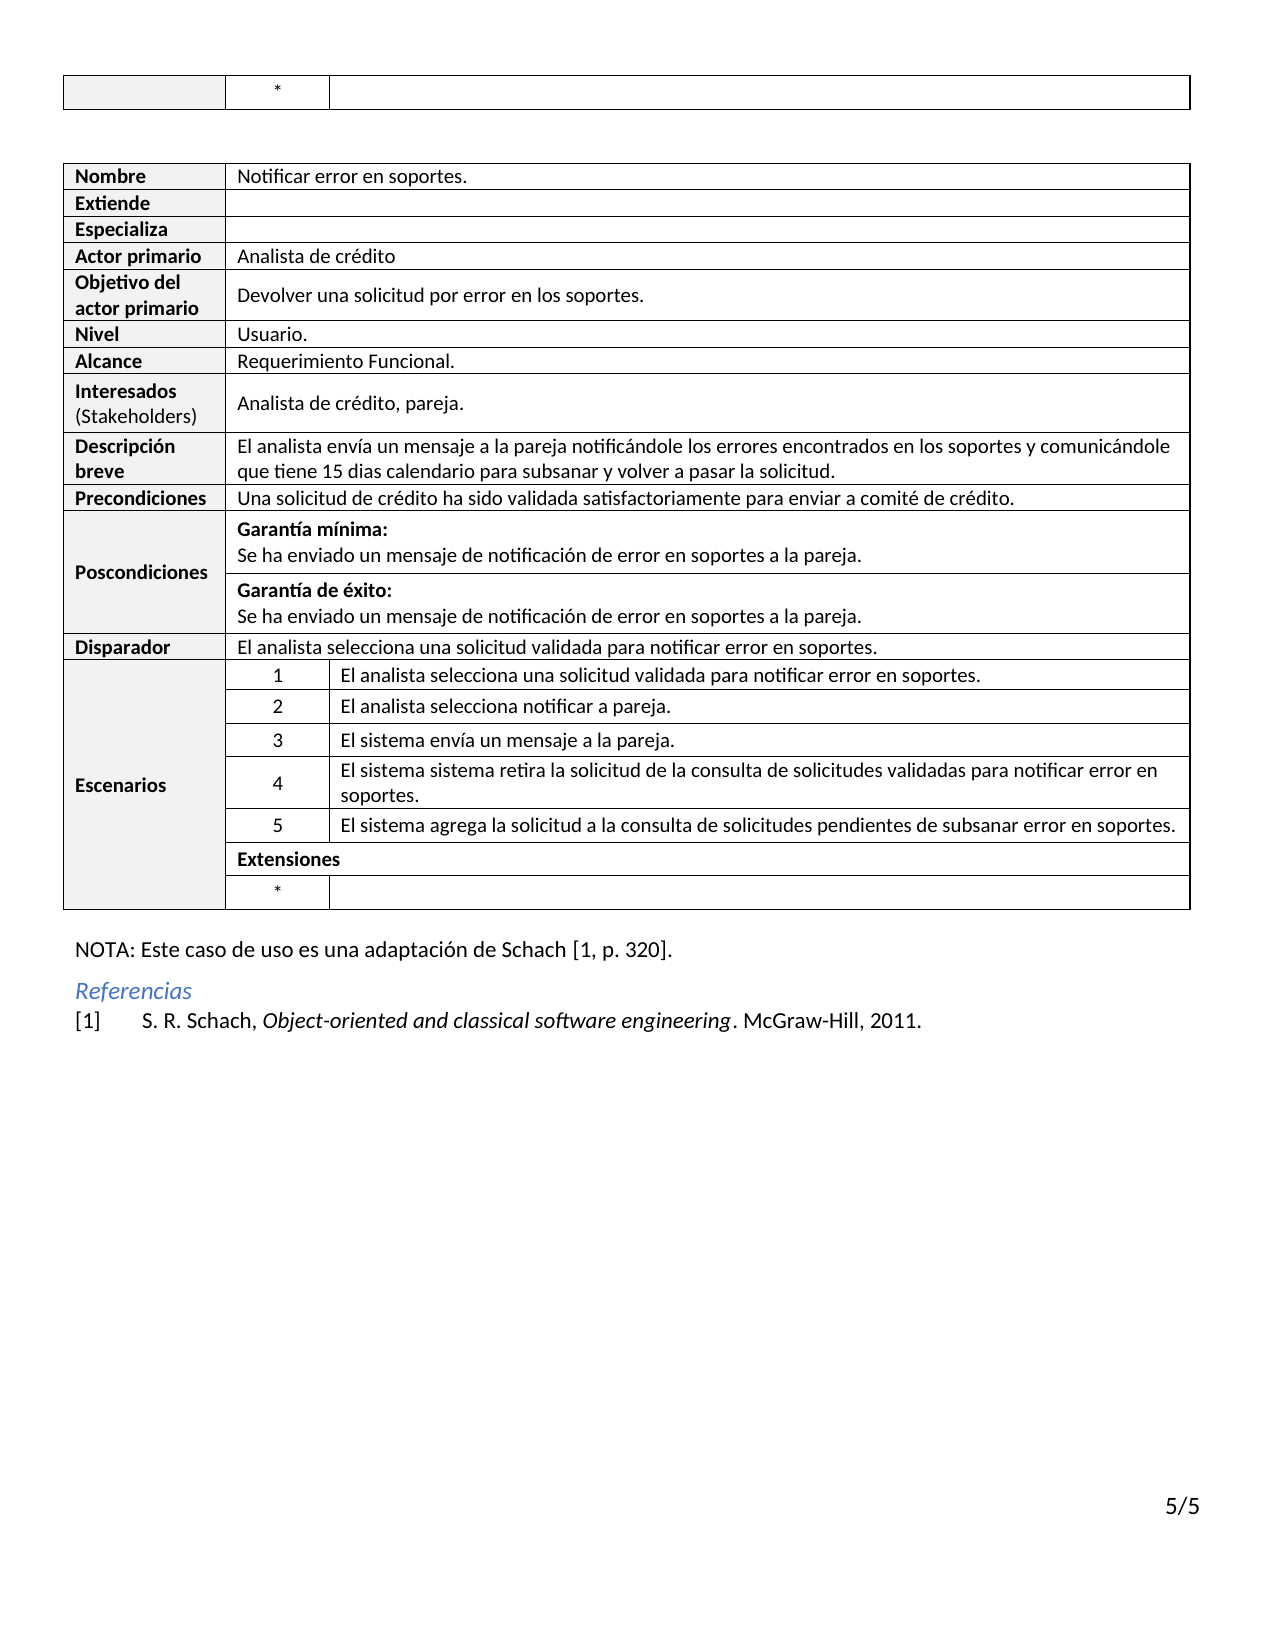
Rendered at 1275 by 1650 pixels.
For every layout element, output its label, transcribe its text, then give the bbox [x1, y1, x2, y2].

table_header Nombre [64, 164, 225, 189]
table_cell * [226, 76, 329, 109]
table_cell Requerimiento Funcional. [226, 348, 1189, 373]
table_cell Precondiciones [64, 485, 225, 510]
table_cell 4 [226, 757, 329, 808]
table_cell 1 [226, 660, 329, 689]
table_cell Descripción breve [64, 433, 225, 484]
table_cell [330, 76, 1189, 109]
table_header Notificar error en soportes. [226, 164, 1189, 189]
table_cell [226, 190, 1189, 216]
table_cell El analista selecciona notificar a pareja. [330, 690, 1189, 722]
table_cell El sistema agrega la solicitud a la consulta de solicitudes pendientes de subsanar error en soportes. [330, 809, 1189, 842]
table_cell Disparador [64, 634, 225, 659]
table_cell El sistema sistema retira la solicitud de la consulta de solicitudes validadas para notificar error en soportes. [330, 757, 1189, 808]
table_cell El sistema envía un mensaje a la pareja. [330, 724, 1189, 756]
table_cell El analista envía un mensaje a la pareja notificándole los errores encontrados en los soportes y comunicándole que tiene 15 dias calendario para subsanar y volver a pasar la solicitud. [226, 433, 1189, 484]
table_cell Una solicitud de crédito ha sido validada satisfactoriamente para enviar a comité de crédito. [226, 485, 1189, 510]
table_cell Devolver una solicitud por error en los soportes. [226, 270, 1189, 320]
table_cell Extiende [64, 190, 225, 216]
table_cell 3 [226, 724, 329, 756]
table_cell Alcance [64, 348, 225, 373]
table_cell Analista de crédito [226, 243, 1189, 268]
table_cell Escenarios [64, 660, 225, 909]
subtitle Referencias [75, 976, 1200, 1006]
table_cell Actor primario [64, 243, 225, 268]
table_cell Especializa [64, 217, 225, 242]
text NOTA: Este caso de uso es una adaptación de Schach [1, p. 320]. [75, 935, 1200, 963]
table_cell [226, 217, 1189, 242]
table_cell Analista de crédito, pareja. [226, 374, 1189, 432]
table_cell Extensiones [226, 843, 1189, 875]
table_cell Usuario. [226, 321, 1189, 347]
table_cell El analista selecciona una solicitud validada para notificar error en soportes. [226, 634, 1189, 659]
table_cell Nivel [64, 321, 225, 347]
table_cell Objetivo del actor primario [64, 270, 225, 320]
table_cell Interesados (Stakeholders) [64, 374, 225, 432]
table_cell * [226, 876, 329, 909]
table_cell Poscondiciones [64, 511, 225, 633]
table_cell Garantía mínima: Se ha enviado un mensaje de notificación de error en soportes a la pareja. [226, 511, 1189, 572]
table_cell Garantía de éxito: Se ha enviado un mensaje de notificación de error en soportes a la pareja. [226, 574, 1189, 633]
table_cell [330, 876, 1189, 909]
text [1] S. R. Schach, Object-oriented and classical software engineering. McGraw-Hill, 2011. [75, 1006, 1200, 1034]
table_cell 2 [226, 690, 329, 722]
table_cell El analista selecciona una solicitud validada para notificar error en soportes. [330, 660, 1189, 689]
table_cell 5 [226, 809, 329, 842]
